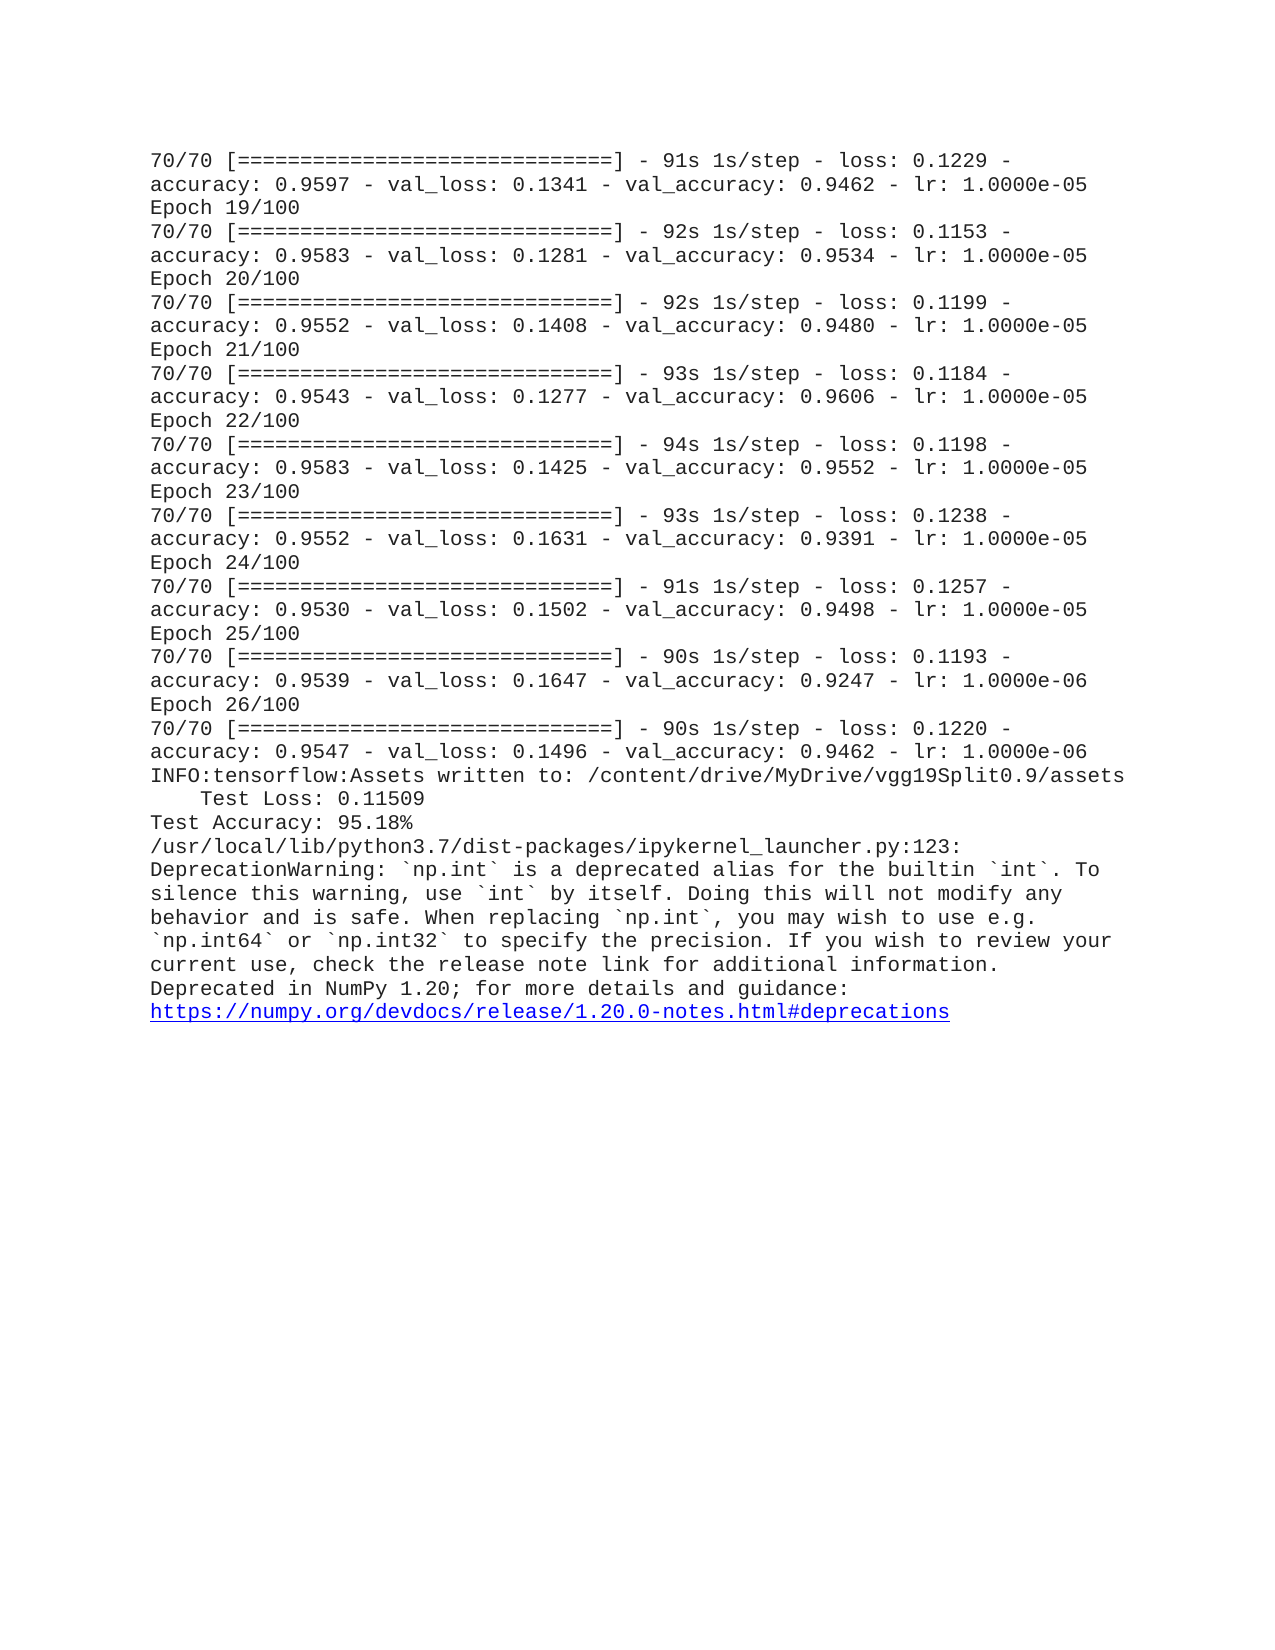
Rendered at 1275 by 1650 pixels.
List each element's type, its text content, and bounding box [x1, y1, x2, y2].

text 70/70 [==============================] - 93s 1s/step - loss: 0.1184 - accuracy: 0.9543 - val_loss: 0.1277 - val_accuracy: 0.9606 - lr: 1.0000e-05 [150, 363, 1125, 410]
text INFO:tensorflow:Assets written to: /content/drive/MyDrive/vgg19Split0.9/assets [150, 765, 1125, 788]
text Test Loss: 0.11509 [150, 788, 1125, 812]
text 70/70 [==============================] - 90s 1s/step - loss: 0.1193 - accuracy: 0.9539 - val_loss: 0.1647 - val_accuracy: 0.9247 - lr: 1.0000e-06 [150, 647, 1125, 694]
text Test Accuracy: 95.18% [150, 812, 1125, 836]
text Epoch 25/100 [150, 623, 1125, 647]
text 70/70 [==============================] - 92s 1s/step - loss: 0.1153 - accuracy: 0.9583 - val_loss: 0.1281 - val_accuracy: 0.9534 - lr: 1.0000e-05 [150, 221, 1125, 268]
text Epoch 23/100 [150, 481, 1125, 505]
text Epoch 21/100 [150, 339, 1125, 363]
text Epoch 19/100 [150, 197, 1125, 221]
text Epoch 24/100 [150, 552, 1125, 576]
text Deprecated in NumPy 1.20; for more details and guidance: https://numpy.org/devdocs/release/1.20.0-notes.html#deprecations [150, 978, 1125, 1025]
text 70/70 [==============================] - 91s 1s/step - loss: 0.1229 - accuracy: 0.9597 - val_loss: 0.1341 - val_accuracy: 0.9462 - lr: 1.0000e-05 [150, 150, 1125, 197]
text 70/70 [==============================] - 91s 1s/step - loss: 0.1257 - accuracy: 0.9530 - val_loss: 0.1502 - val_accuracy: 0.9498 - lr: 1.0000e-05 [150, 576, 1125, 623]
text 70/70 [==============================] - 94s 1s/step - loss: 0.1198 - accuracy: 0.9583 - val_loss: 0.1425 - val_accuracy: 0.9552 - lr: 1.0000e-05 [150, 434, 1125, 481]
text 70/70 [==============================] - 90s 1s/step - loss: 0.1220 - accuracy: 0.9547 - val_loss: 0.1496 - val_accuracy: 0.9462 - lr: 1.0000e-06 [150, 717, 1125, 765]
text Epoch 20/100 [150, 268, 1125, 292]
text /usr/local/lib/python3.7/dist-packages/ipykernel_launcher.py:123: DeprecationWarning: `np.int` is a deprecated alias for the builtin `int`. To silence this warning, use `int` by itself. Doing this will not modify any behavior and is safe. When replacing `np.int`, you may wish to use e.g. `np.int64` or `np.int32` to specify the precision. If you wish to review your current use, check the release note link for additional information. [150, 836, 1125, 978]
text 70/70 [==============================] - 93s 1s/step - loss: 0.1238 - accuracy: 0.9552 - val_loss: 0.1631 - val_accuracy: 0.9391 - lr: 1.0000e-05 [150, 505, 1125, 552]
text Epoch 26/100 [150, 694, 1125, 717]
text 70/70 [==============================] - 92s 1s/step - loss: 0.1199 - accuracy: 0.9552 - val_loss: 0.1408 - val_accuracy: 0.9480 - lr: 1.0000e-05 [150, 292, 1125, 339]
text Epoch 22/100 [150, 410, 1125, 434]
